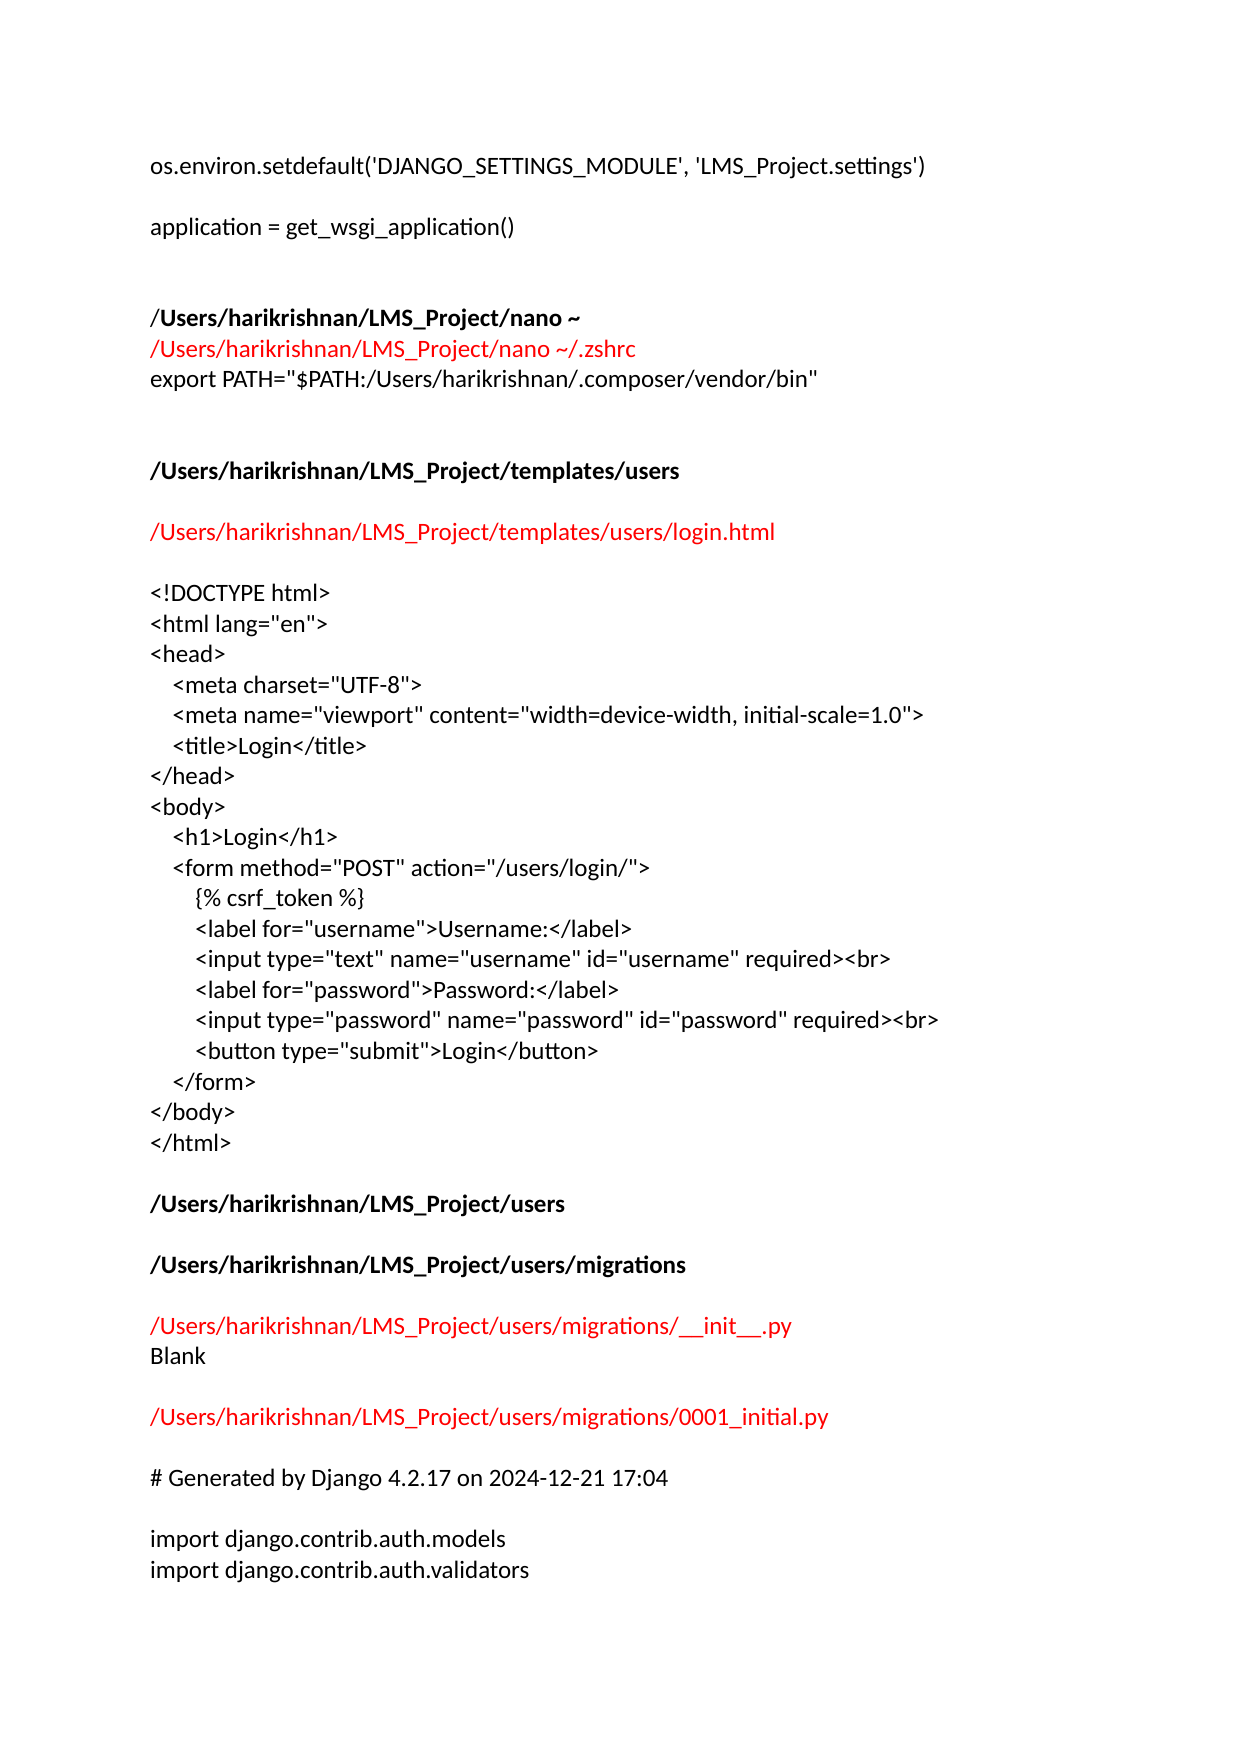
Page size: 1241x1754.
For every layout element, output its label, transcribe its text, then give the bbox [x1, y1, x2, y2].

text /Users/harikrishnan/LMS_Project/users/migrations [150, 1249, 1090, 1279]
text <meta name="viewport" content="width=device-width, initial-scale=1.0"> [150, 699, 1090, 730]
text </html> [150, 1127, 1090, 1157]
text <title>Login</title> [150, 730, 1090, 760]
text </body> [150, 1096, 1090, 1127]
text <h1>Login</h1> [150, 821, 1090, 852]
text export PATH="$PATH:/Users/harikrishnan/.composer/vendor/bin" [150, 364, 1090, 394]
text application = get_wsgi_application() [150, 211, 1090, 242]
text <meta charset="UTF-8"> [150, 669, 1090, 699]
text <input type="password" name="password" id="password" required><br> [150, 1004, 1090, 1035]
text <form method="POST" action="/users/login/"> [150, 852, 1090, 882]
text /Users/harikrishnan/LMS_Project/users/migrations/0001_initial.py [150, 1401, 1090, 1432]
text <head> [150, 638, 1090, 669]
text import django.contrib.auth.validators [150, 1554, 1090, 1584]
text import django.contrib.auth.models [150, 1523, 1090, 1554]
text <input type="text" name="username" id="username" required><br> [150, 943, 1090, 974]
text /Users/harikrishnan/LMS_Project/users/migrations/__init__.py [150, 1310, 1090, 1340]
text <button type="submit">Login</button> [150, 1035, 1090, 1066]
text </form> [150, 1066, 1090, 1096]
text os.environ.setdefault('DJANGO_SETTINGS_MODULE', 'LMS_Project.settings') [150, 150, 1090, 181]
text {% csrf_token %} [150, 882, 1090, 913]
text <label for="username">Username:</label> [150, 913, 1090, 943]
text /Users/harikrishnan/LMS_Project/templates/users/login.html [150, 516, 1090, 547]
text <label for="password">Password:</label> [150, 974, 1090, 1004]
text Blank [150, 1340, 1090, 1371]
text <body> [150, 791, 1090, 821]
text <html lang="en"> [150, 608, 1090, 638]
text /Users/harikrishnan/LMS_Project/templates/users [150, 455, 1090, 486]
text </head> [150, 760, 1090, 791]
text <!DOCTYPE html> [150, 577, 1090, 608]
text # Generated by Django 4.2.17 on 2024-12-21 17:04 [150, 1462, 1090, 1493]
text /Users/harikrishnan/LMS_Project/nano ~ [150, 303, 1090, 333]
text /Users/harikrishnan/LMS_Project/nano ~/.zshrc [150, 333, 1090, 364]
text /Users/harikrishnan/LMS_Project/users [150, 1188, 1090, 1218]
